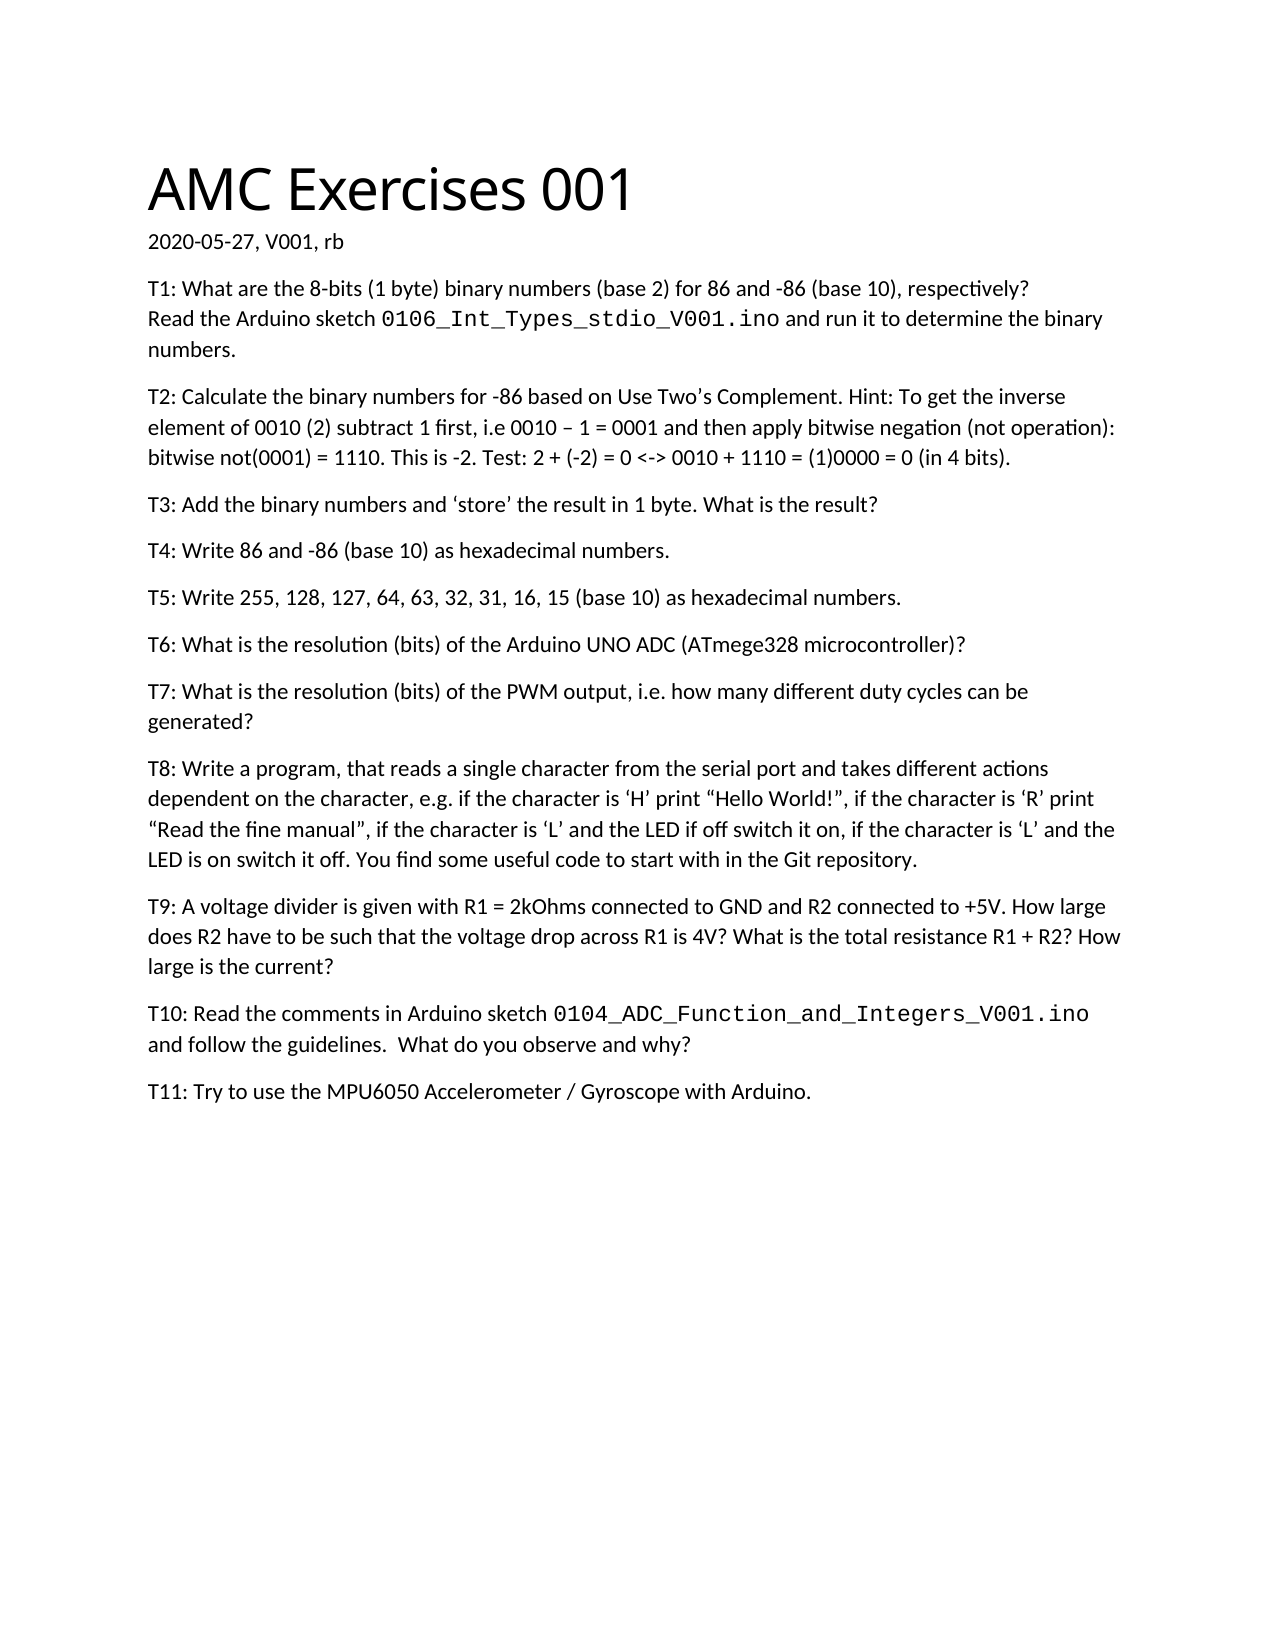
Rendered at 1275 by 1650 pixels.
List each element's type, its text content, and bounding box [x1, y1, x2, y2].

text T7: What is the resolution (bits) of the PWM output, i.e. how many different duty cycles can be generated? [148, 677, 1127, 735]
text T8: Write a program, that reads a single character from the serial port and takes different actions dependent on the character, e.g. if the character is ‘H’ print “Hello World!”, if the character is ‘R’ print “Read the fine manual”, if the character is ‘L’ and the LED if off switch it on, if the character is ‘L’ and the LED is on switch it off. You find some useful code to start with in the Git repository. [148, 754, 1127, 873]
text T2: Calculate the binary numbers for -86 based on Use Two’s Complement. Hint: To get the inverse element of 0010 (2) subtract 1 first, i.e 0010 – 1 = 0001 and then apply bitwise negation (not operation): bitwise not(0001) = 1110. This is -2. Test: 2 + (-2) = 0 <-> 0010 + 1110 = (1)0000 = 0 (in 4 bits). [148, 382, 1127, 471]
text T3: Add the binary numbers and ‘store’ the result in 1 byte. What is the result? [148, 490, 1127, 518]
text T5: Write 255, 128, 127, 64, 63, 32, 31, 16, 15 (base 10) as hexadecimal numbers. [148, 583, 1127, 611]
title AMC Exercises 001 [148, 148, 1127, 227]
text T1: What are the 8-bits (1 byte) binary numbers (base 2) for 86 and -86 (base 10), respectively? Read the Arduino sketch 0106_Int_Types_stdio_V001.ino and run it to determine the binary numbers. [148, 274, 1127, 363]
text 2020-05-27, V001, rb [148, 227, 1127, 255]
text T10: Read the comments in Arduino sketch 0104_ADC_Function_and_Integers_V001.ino and follow the guidelines. What do you observe and why? [148, 999, 1127, 1058]
text T4: Write 86 and -86 (base 10) as hexadecimal numbers. [148, 537, 1127, 564]
text T11: Try to use the MPU6050 Accelerometer / Gyroscope with Arduino. [148, 1077, 1127, 1105]
text T9: A voltage divider is given with R1 = 2kOhms connected to GND and R2 connected to +5V. How large does R2 have to be such that the voltage drop across R1 is 4V? What is the total resistance R1 + R2? How large is the current? [148, 892, 1127, 980]
text T6: What is the resolution (bits) of the Arduino UNO ADC (ATmege328 microcontroller)? [148, 630, 1127, 658]
